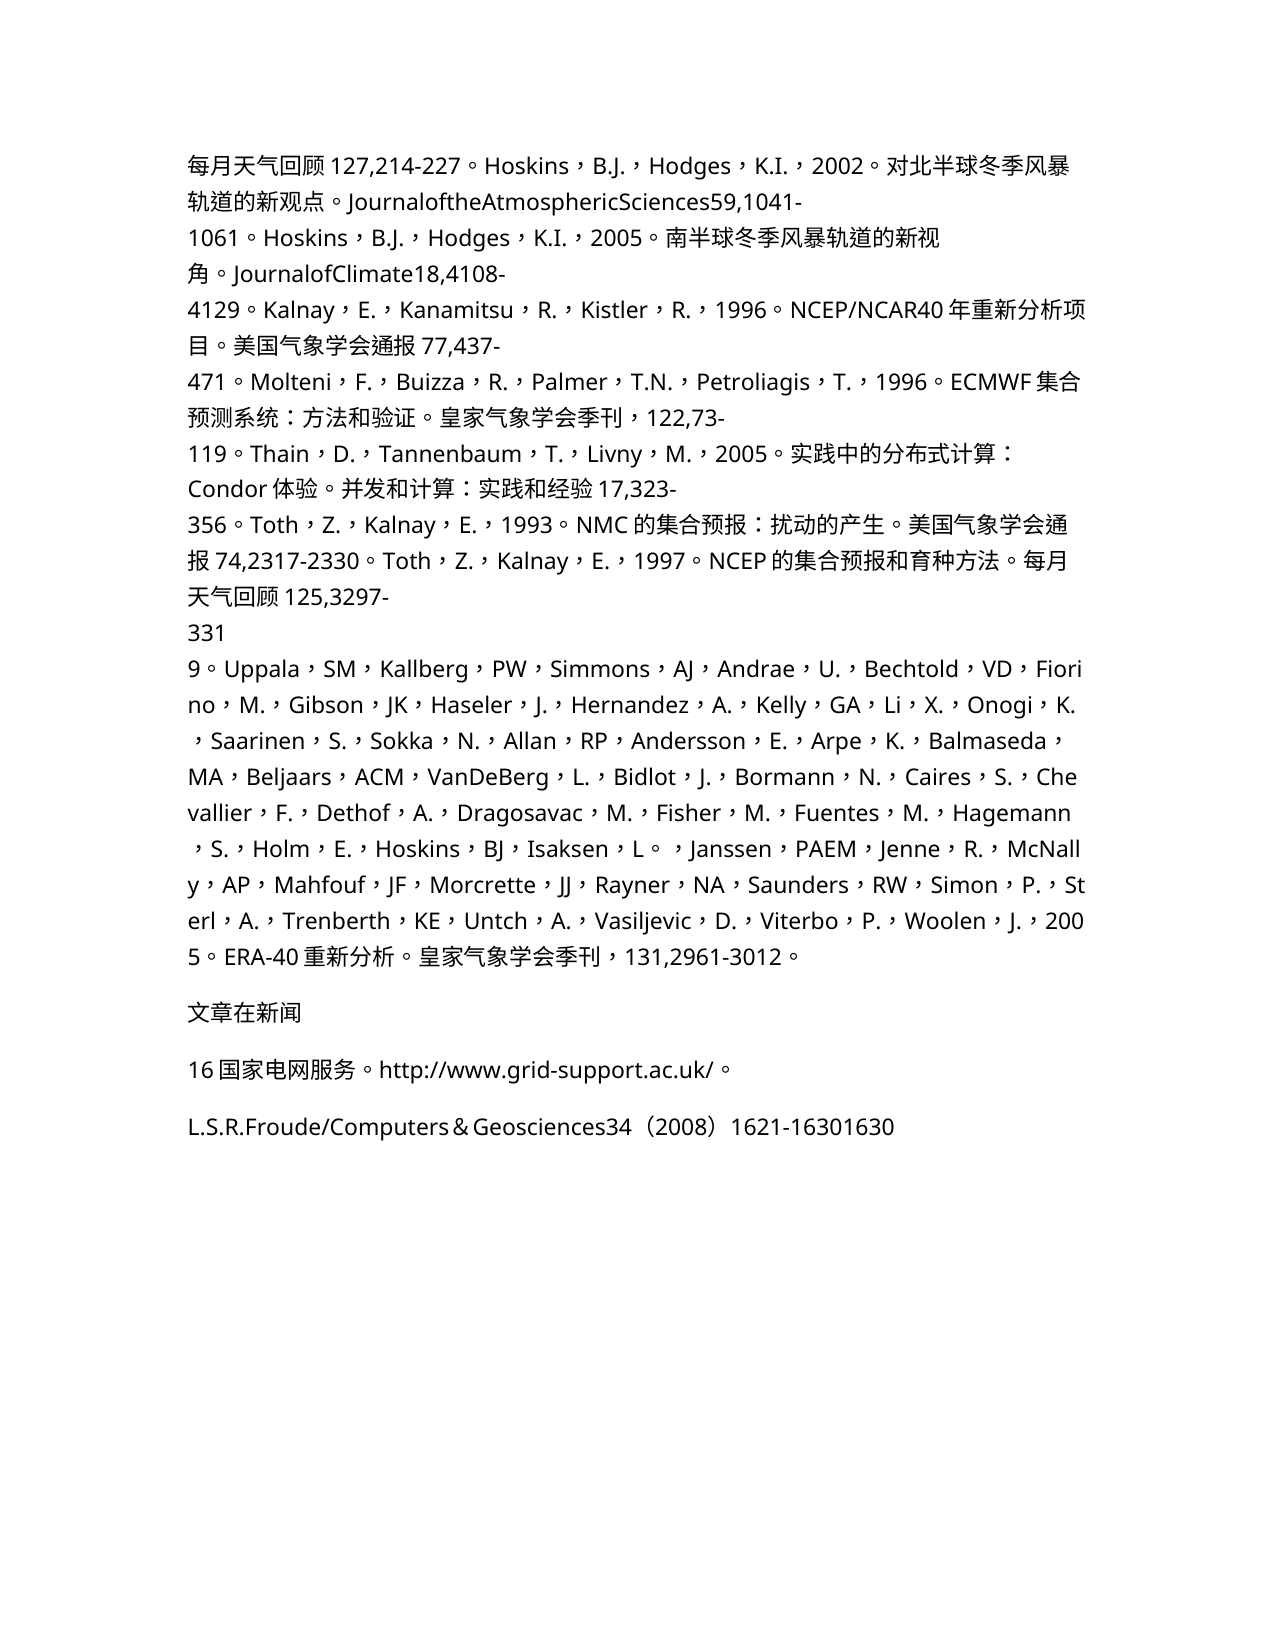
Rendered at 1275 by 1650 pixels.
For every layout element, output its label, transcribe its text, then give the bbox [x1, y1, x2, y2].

text 文章在新闻 [187, 997, 1087, 1029]
text 16国家电网服务。http://www.grid-support.ac.uk/。 [187, 1054, 1087, 1085]
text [187, 150, 1087, 972]
text L.S.R.Froude/Computers＆Geosciences34（2008）1621-16301630 [187, 1111, 1087, 1142]
